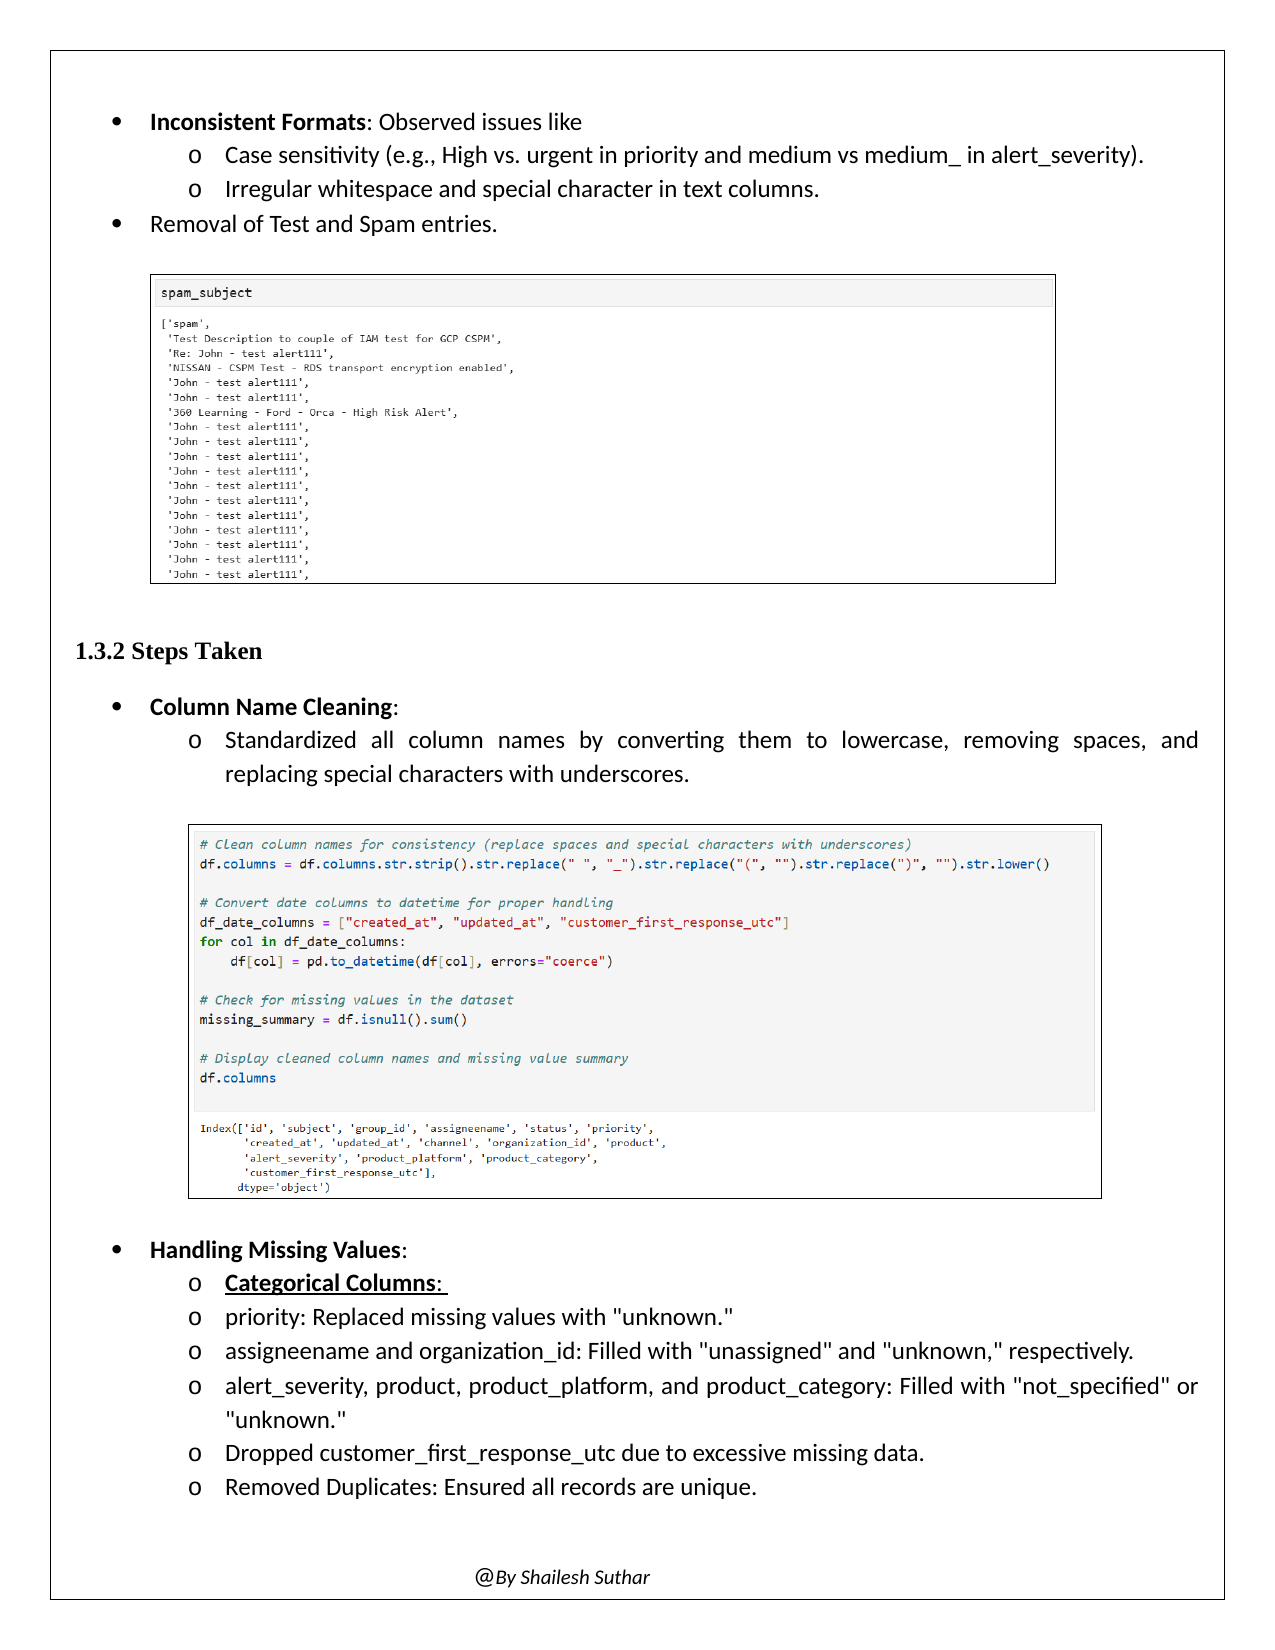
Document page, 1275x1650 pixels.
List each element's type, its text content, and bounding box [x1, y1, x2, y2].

picture [189, 825, 1101, 1198]
list Case sensitivity (e.g., High vs. urgent in priority and medium vs medium_ in alert_severity). [187, 139, 1200, 171]
list Column Name Cleaning: [112, 691, 1200, 722]
list assigneename and organization_id: Filled with "unassigned" and "unknown," respectively. [187, 1336, 1200, 1367]
subtitle Steps Taken [75, 636, 1200, 664]
list Inconsistent Formats: Observed issues like [112, 106, 1200, 137]
list priority: Replaced missing values with "unknown." [187, 1301, 1200, 1333]
list Dropped customer_first_response_utc due to excessive missing data. [187, 1437, 1200, 1469]
list Standardized all column names by converting them to lowercase, removing spaces, and replacing special characters with underscores. [187, 724, 1200, 789]
list alert_severity, product, product_platform, and product_category: Filled with "not_specified" or "unknown." [187, 1370, 1200, 1434]
list Categorical Columns: [187, 1267, 1200, 1299]
list Irregular whitespace and special character in text columns. [187, 173, 1200, 205]
list Removal of Test and Spam entries. [112, 208, 1200, 238]
picture [151, 275, 1055, 583]
list Removed Duplicates: Ensured all records are unique. [187, 1471, 1200, 1503]
list Handling Missing Values: [112, 1234, 1200, 1264]
